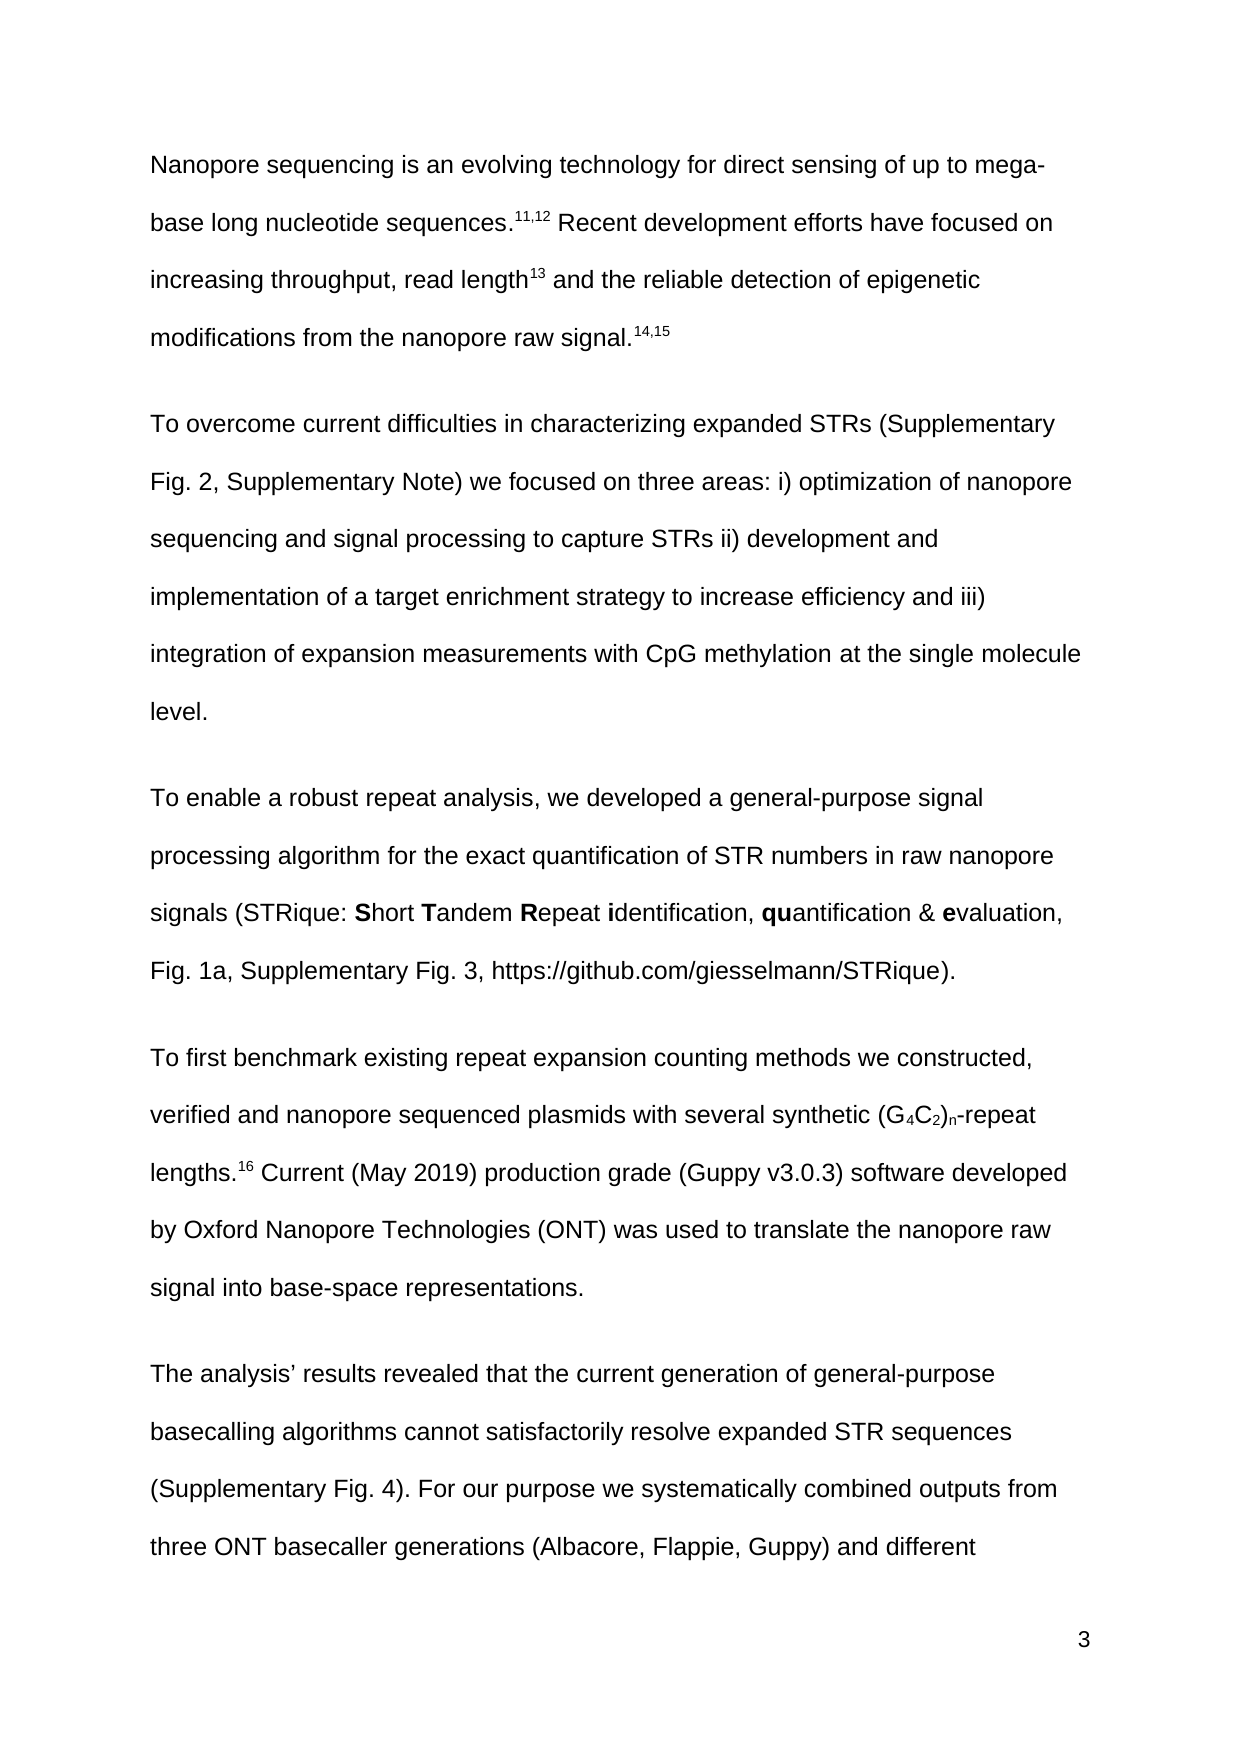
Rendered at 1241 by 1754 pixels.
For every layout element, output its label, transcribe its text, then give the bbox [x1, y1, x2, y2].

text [150, 1359, 1090, 1560]
text Nanopore sequencing is an evolving technology for direct sensing of up to mega-base long nucleotide sequences.11,12 Recent development efforts have focused on increasing throughput, read length13 and the reliable detection of epigenetic modifications from the nanopore raw signal.14,15 [150, 150, 1090, 351]
text To overcome current difficulties in characterizing expanded STRs (Supplementary Fig. 2, Supplementary Note) we focused on three areas: i) optimization of nanopore sequencing and signal processing to capture STRs ii) development and implementation of a target enrichment strategy to increase efficiency and iii) integration of expansion measurements with CpG methylation at the single molecule level. [150, 409, 1090, 725]
text To first benchmark existing repeat expansion counting methods we constructed, verified and nanopore sequenced plasmids with several synthetic (G4C2)n-repeat lengths.16 Current (May 2019) production grade (Guppy v3.0.3) software developed by Oxford Nanopore Technologies (ONT) was used to translate the nanopore raw signal into base-space representations. [150, 1042, 1090, 1301]
text To enable a robust repeat analysis, we developed a general-purpose signal processing algorithm for the exact quantification of STR numbers in raw nanopore signals (STRique: Short Tandem Repeat identification, quantification & evaluation, Fig. 1a, Supplementary Fig. 3, https://github.com/giesselmann/STRique). [150, 783, 1090, 984]
